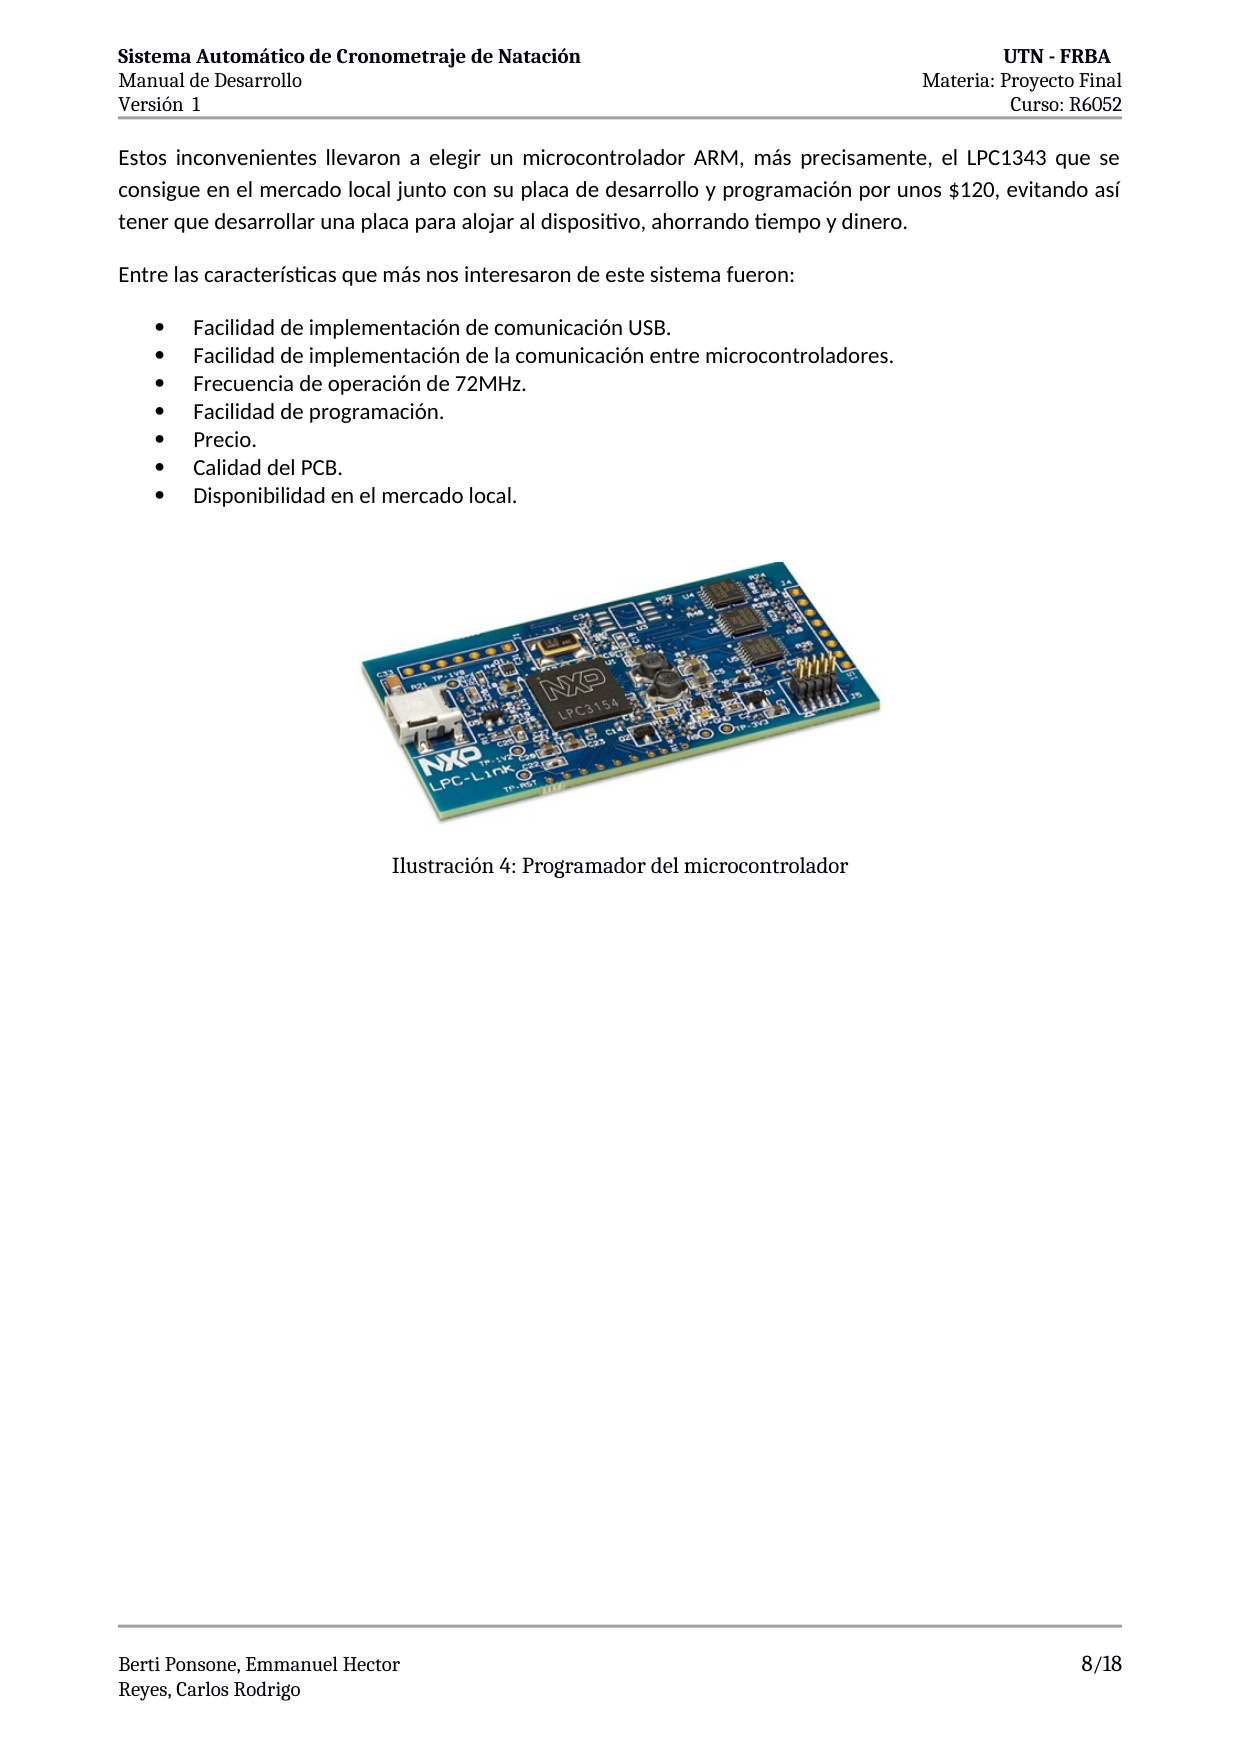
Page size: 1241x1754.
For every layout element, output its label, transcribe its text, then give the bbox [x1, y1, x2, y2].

list Facilidad de implementación de la comunicación entre microcontroladores. [156, 341, 1122, 369]
picture [357, 562, 883, 828]
list Facilidad de implementación de comunicación USB. [156, 313, 1122, 341]
list Facilidad de programación. [156, 397, 1122, 425]
list Calidad del PCB. [156, 453, 1122, 481]
text Estos inconvenientes llevaron a elegir un microcontrolador ARM, más precisamente, el LPC1343 que se consigue en el mercado local junto con su placa de desarrollo y programación por unos $120, evitando así tener que desarrollar una placa para alojar al dispositivo, ahorrando tiempo y dinero. [118, 143, 1122, 235]
list Disponibilidad en el mercado local. [156, 481, 1122, 509]
list Precio. [156, 425, 1122, 453]
text Entre las características que más nos interesaron de este sistema fueron: [118, 260, 1122, 288]
list Frecuencia de operación de 72MHz. [156, 369, 1122, 397]
text Ilustración 4: Programador del microcontrolador [118, 853, 1122, 879]
